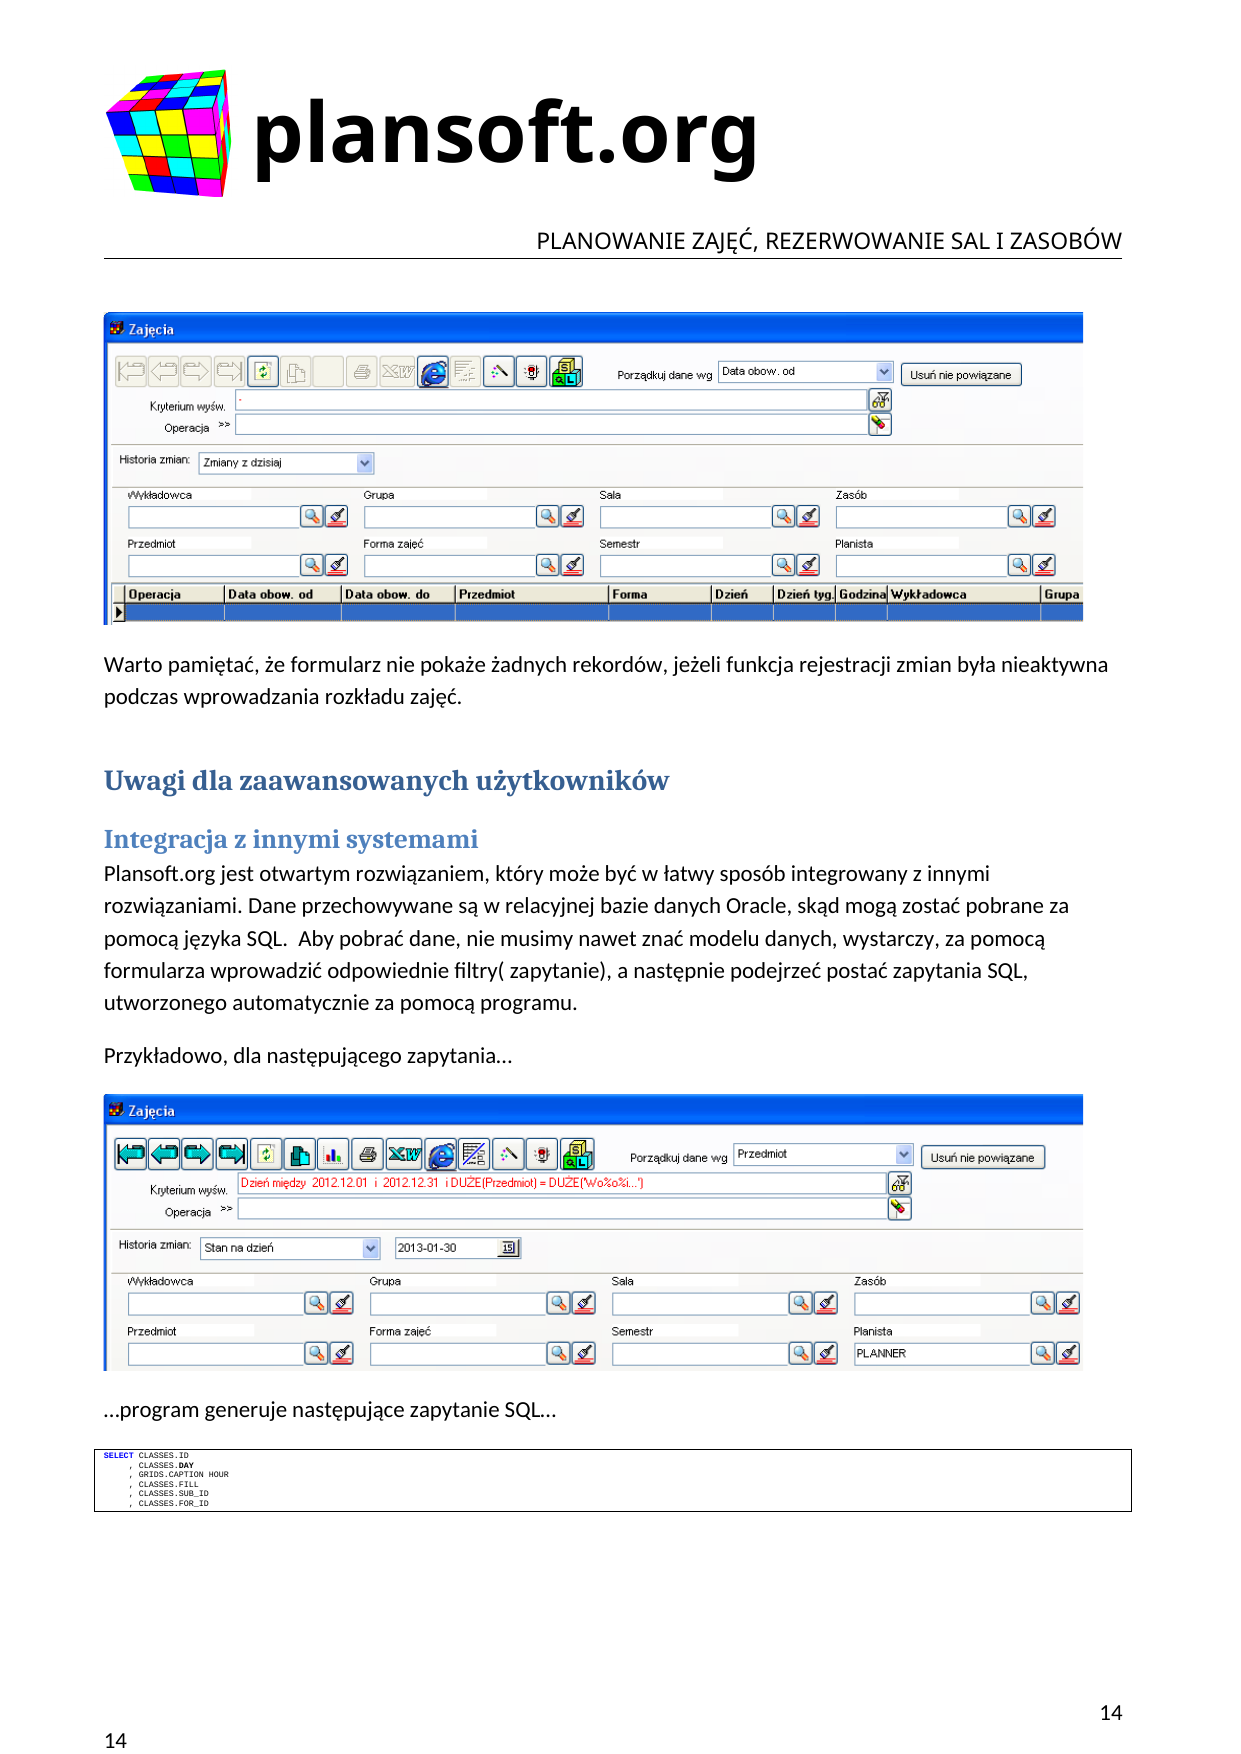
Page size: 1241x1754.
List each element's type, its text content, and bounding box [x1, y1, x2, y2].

subtitle Integracja z innymi systemami [103, 824, 1122, 855]
picture [103, 65, 238, 197]
text …program generuje następujące zapytanie SQL… [103, 1395, 1122, 1423]
subtitle Uwagi dla zaawansowanych użytkowników [103, 764, 1122, 798]
text Plansoft.org jest otwartym rozwiązaniem, który może być w łatwy sposób integrowany z innymi rozwiązaniami. Dane przechowywane są w relacyjnej bazie danych Oracle, skąd mogą zostać pobrane za pomocą języka SQL. Aby pobrać dane, nie musimy nawet znać modelu danych, wystarczy, za pomocą formularza wprowadzić odpowiednie filtry( zapytanie), a następnie podejrzeć postać zapytania SQL, utworzonego automatycznie za pomocą programu. [103, 859, 1122, 1016]
picture [103, 1094, 1084, 1371]
picture [103, 312, 1084, 625]
text Przykładowo, dla następującego zapytania… [103, 1041, 1122, 1069]
text Warto pamiętać, że formularz nie pokaże żadnych rekordów, jeżeli funkcja rejestracji zmian była nieaktywna podczas wprowadzania rozkładu zajęć. [103, 650, 1122, 710]
text , CLASSES.FOR_ID [95, 1496, 1131, 1511]
